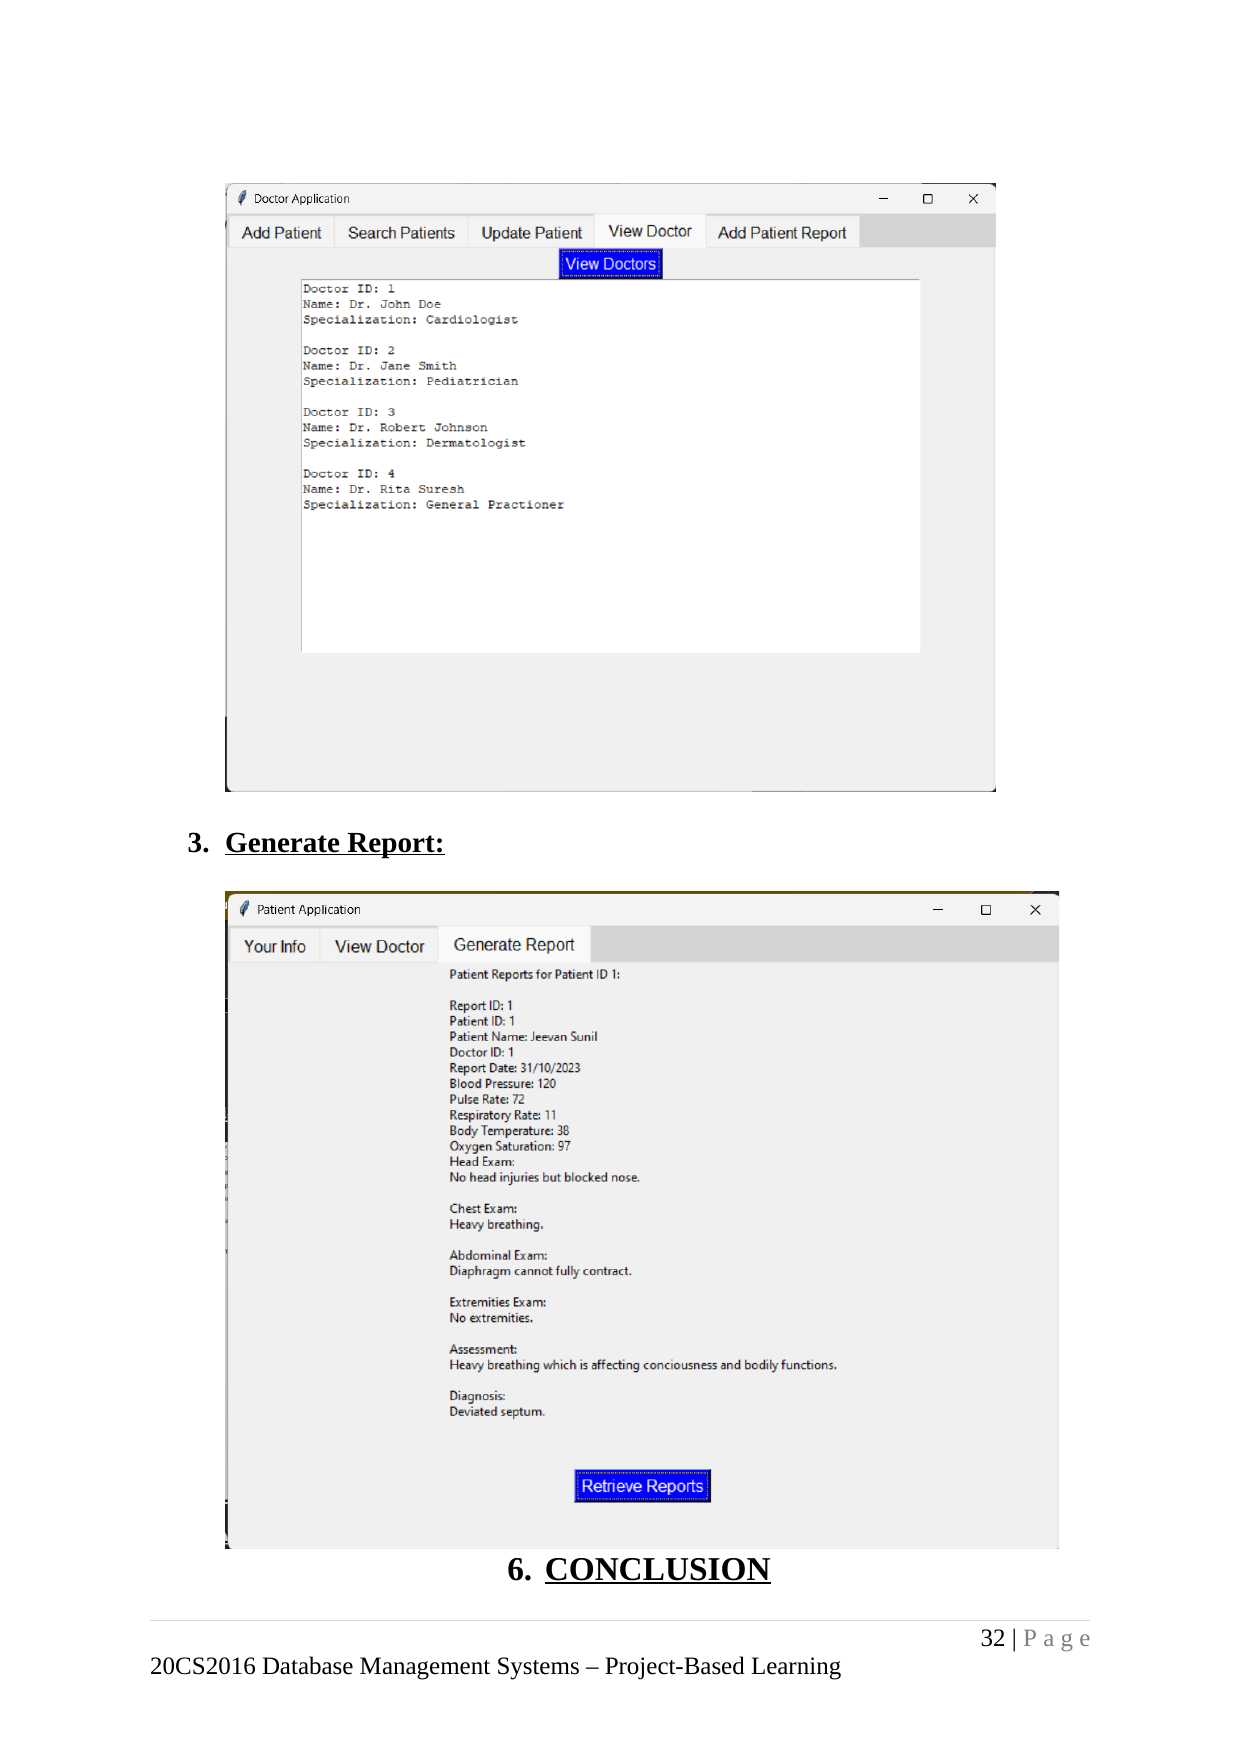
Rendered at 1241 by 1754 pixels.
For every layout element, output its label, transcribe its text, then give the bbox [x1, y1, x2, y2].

list CONCLUSION [187, 1549, 1090, 1587]
picture [225, 891, 1060, 1549]
picture [225, 183, 996, 792]
list Generate Report: [187, 825, 1090, 858]
